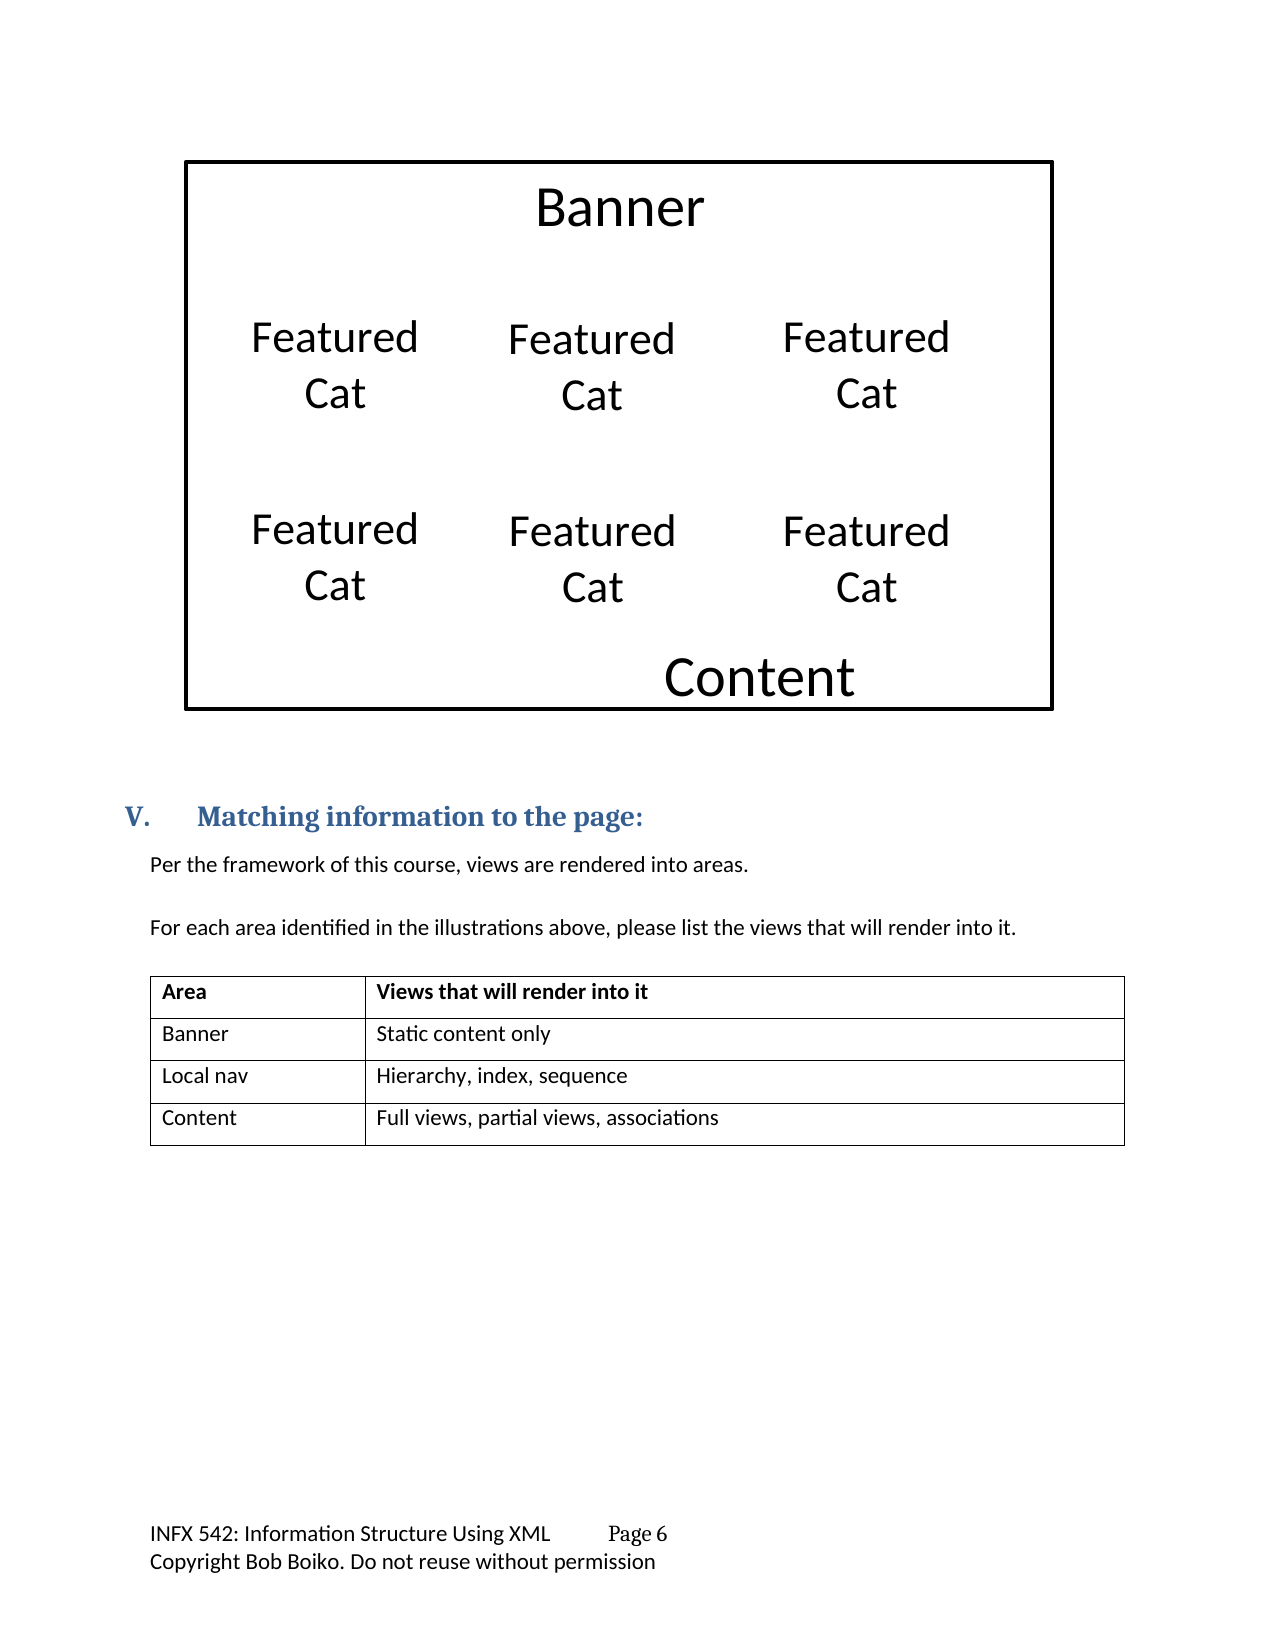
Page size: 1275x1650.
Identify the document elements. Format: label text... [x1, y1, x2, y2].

text For each area identified in the illustrations above, please list the views that will render into it. [150, 913, 1125, 941]
table_cell Banner [151, 1019, 365, 1060]
table_cell Static content only [366, 1019, 1124, 1060]
table_header Views that will render into it [366, 977, 1124, 1018]
table_cell Content [151, 1104, 365, 1145]
table_cell Local nav [151, 1061, 365, 1102]
text Per the framework of this course, views are rendered into areas. [150, 850, 1125, 878]
table_header Area [151, 977, 365, 1018]
subtitle Matching information to the page: [150, 800, 1125, 833]
table_cell Hierarchy, index, sequence [366, 1061, 1124, 1102]
table_cell Full views, partial views, associations [366, 1104, 1124, 1145]
